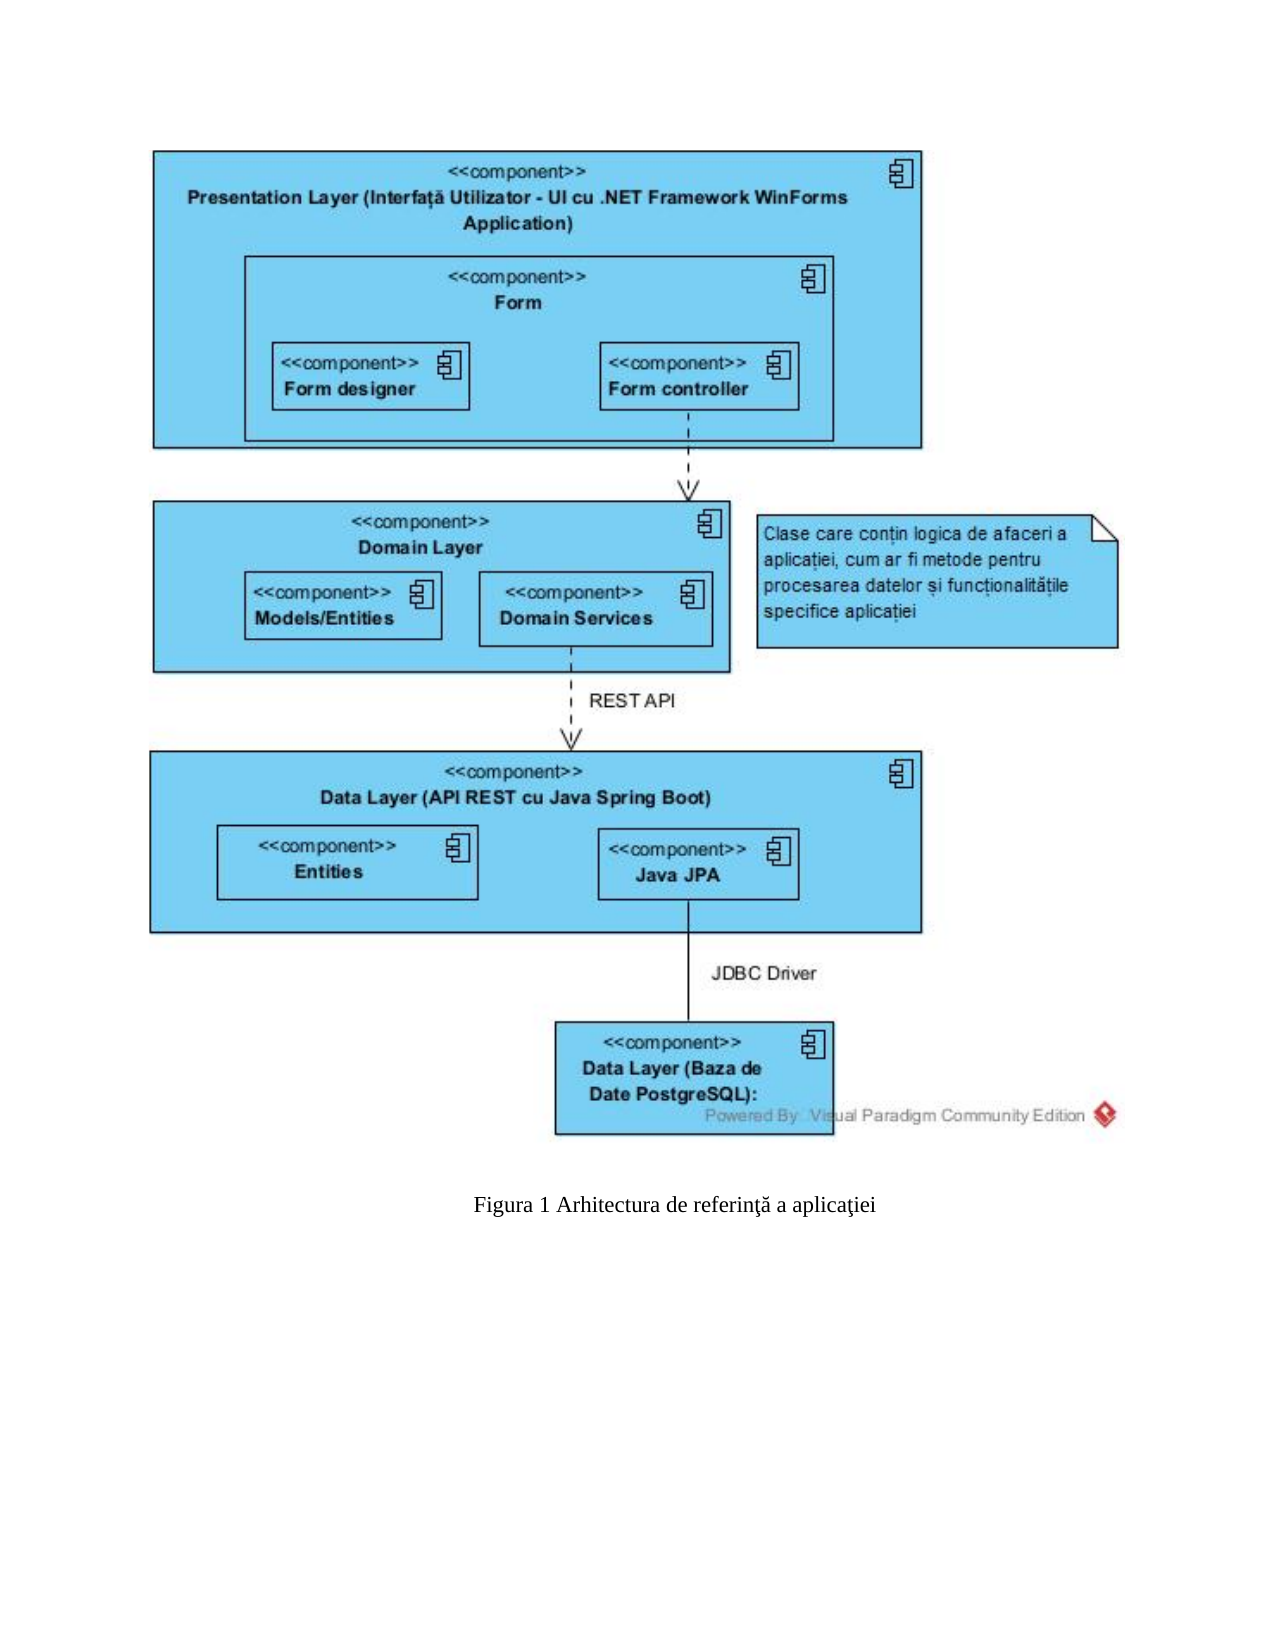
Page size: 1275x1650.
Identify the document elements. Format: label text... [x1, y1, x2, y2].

text Figura 1 Arhitectura de referinţă a aplicaţiei [150, 1191, 1125, 1217]
picture [148, 150, 1125, 1144]
